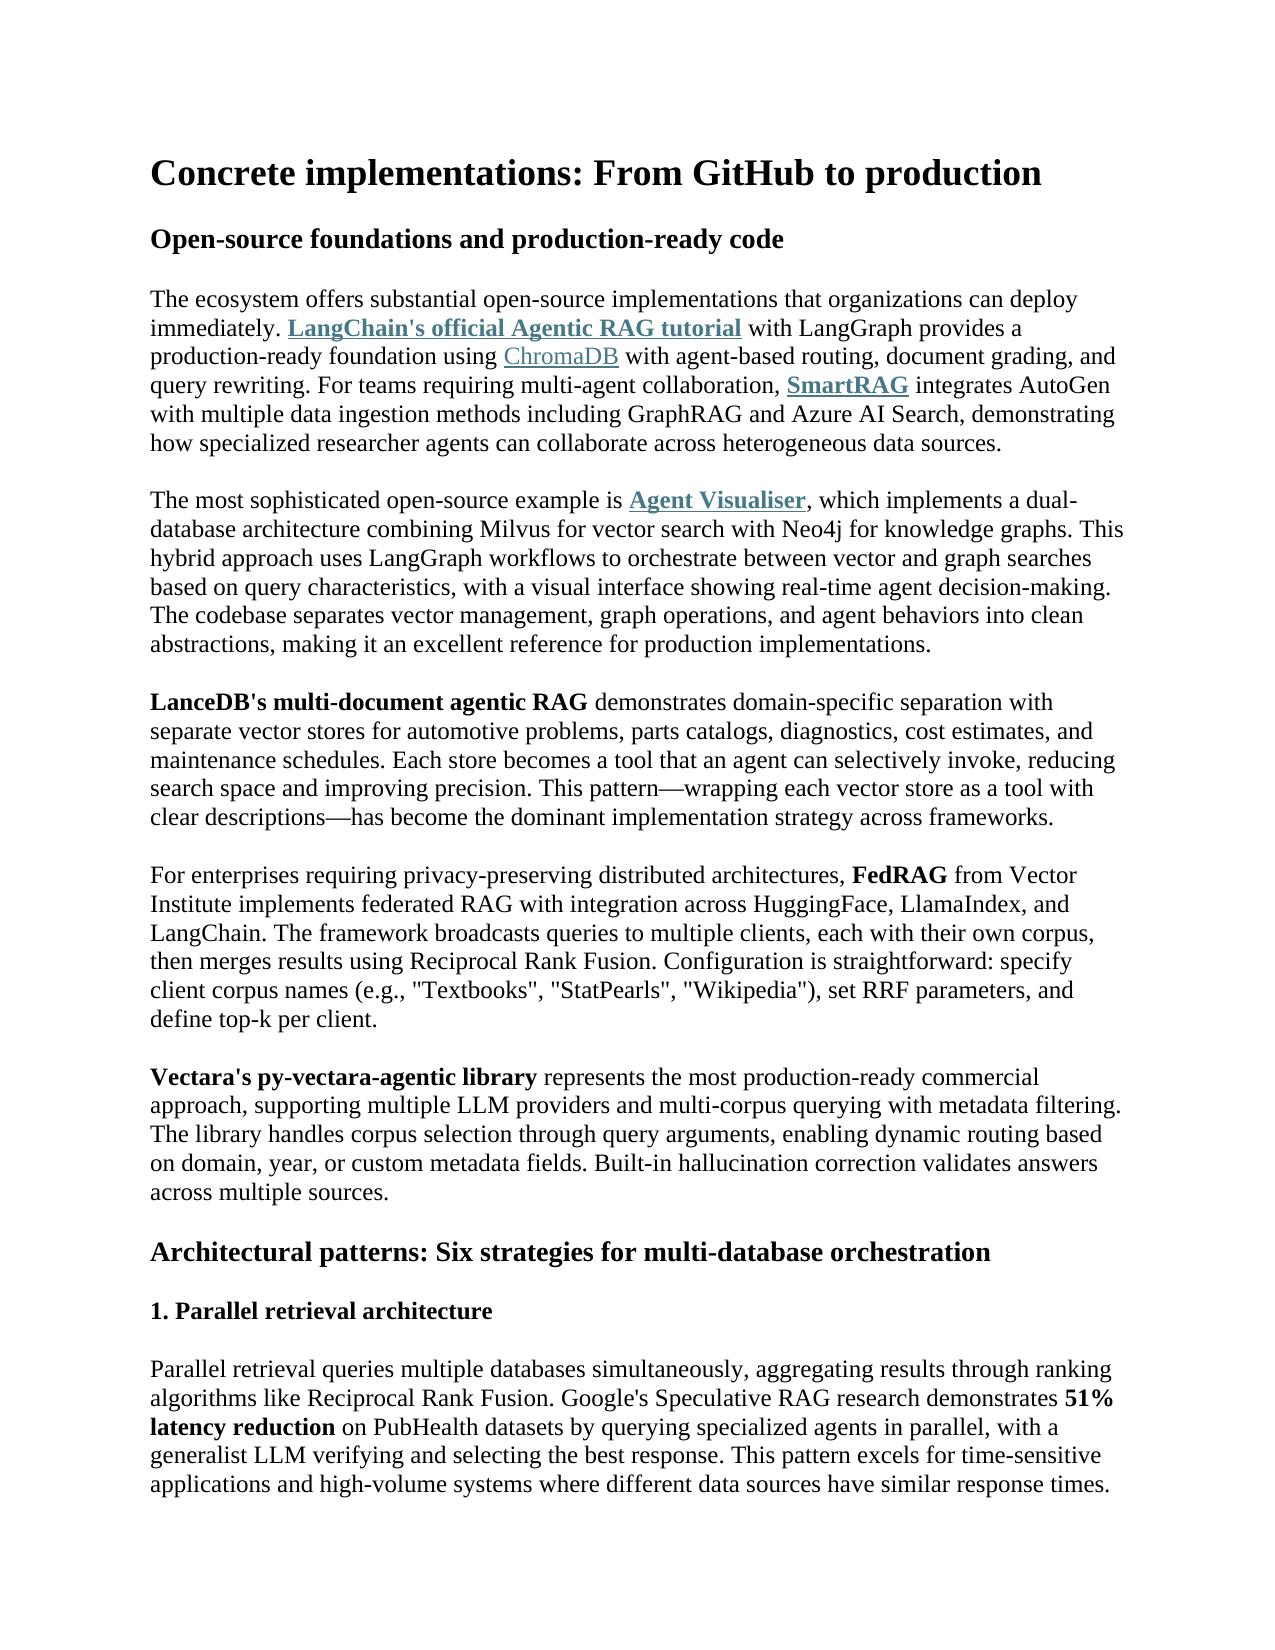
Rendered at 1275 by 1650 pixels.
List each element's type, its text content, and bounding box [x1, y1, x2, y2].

text Architectural patterns: Six strategies for multi-database orchestration [150, 1235, 1125, 1267]
text Concrete implementations: From GitHub to production [150, 150, 1125, 193]
text For enterprises requiring privacy-preserving distributed architectures, FedRAG from Vector Institute implements federated RAG with integration across HuggingFace, LlamaIndex, and LangChain. The framework broadcasts queries to multiple clients, each with their own corpus, then merges results using Reciprocal Rank Fusion. Configuration is straightforward: specify client corpus names (e.g., "Textbooks", "StatPearls", "Wikipedia"), set RRF parameters, and define top-k per client. [150, 860, 1125, 1033]
text 1. Parallel retrieval architecture [150, 1296, 1125, 1325]
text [150, 1354, 1125, 1498]
text LanceDB's multi-document agentic RAG demonstrates domain-specific separation with separate vector stores for automotive problems, parts catalogs, diagnostics, cost estimates, and maintenance schedules. Each store becomes a tool that an agent can selectively invoke, reducing search space and improving precision. This pattern—wrapping each vector store as a tool with clear descriptions—has become the dominant implementation strategy across frameworks. [150, 687, 1125, 831]
text Open-source foundations and production-ready code [150, 222, 1125, 255]
text Vectara's py-vectara-agentic library represents the most production-ready commercial approach, supporting multiple LLM providers and multi-corpus querying with metadata filtering. The library handles corpus selection through query arguments, enabling dynamic routing based on domain, year, or custom metadata fields. Built-in hallucination correction validates answers across multiple sources. [150, 1062, 1125, 1206]
text The most sophisticated open-source example is Agent Visualiser, which implements a dual-database architecture combining Milvus for vector search with Neo4j for knowledge graphs. This hybrid approach uses LangGraph workflows to orchestrate between vector and graph searches based on query characteristics, with a visual interface showing real-time agent decision-making. The codebase separates vector management, graph operations, and agent behaviors into clean abstractions, making it an excellent reference for production implementations. [150, 486, 1125, 658]
text The ecosystem offers substantial open-source implementations that organizations can deploy immediately. LangChain's official Agentic RAG tutorial with LangGraph provides a production-ready foundation using ChromaDB with agent-based routing, document grading, and query rewriting. For teams requiring multi-agent collaboration, SmartRAG integrates AutoGen with multiple data ingestion methods including GraphRAG and Azure AI Search, demonstrating how specialized researcher agents can collaborate across heterogeneous data sources. [150, 284, 1125, 456]
